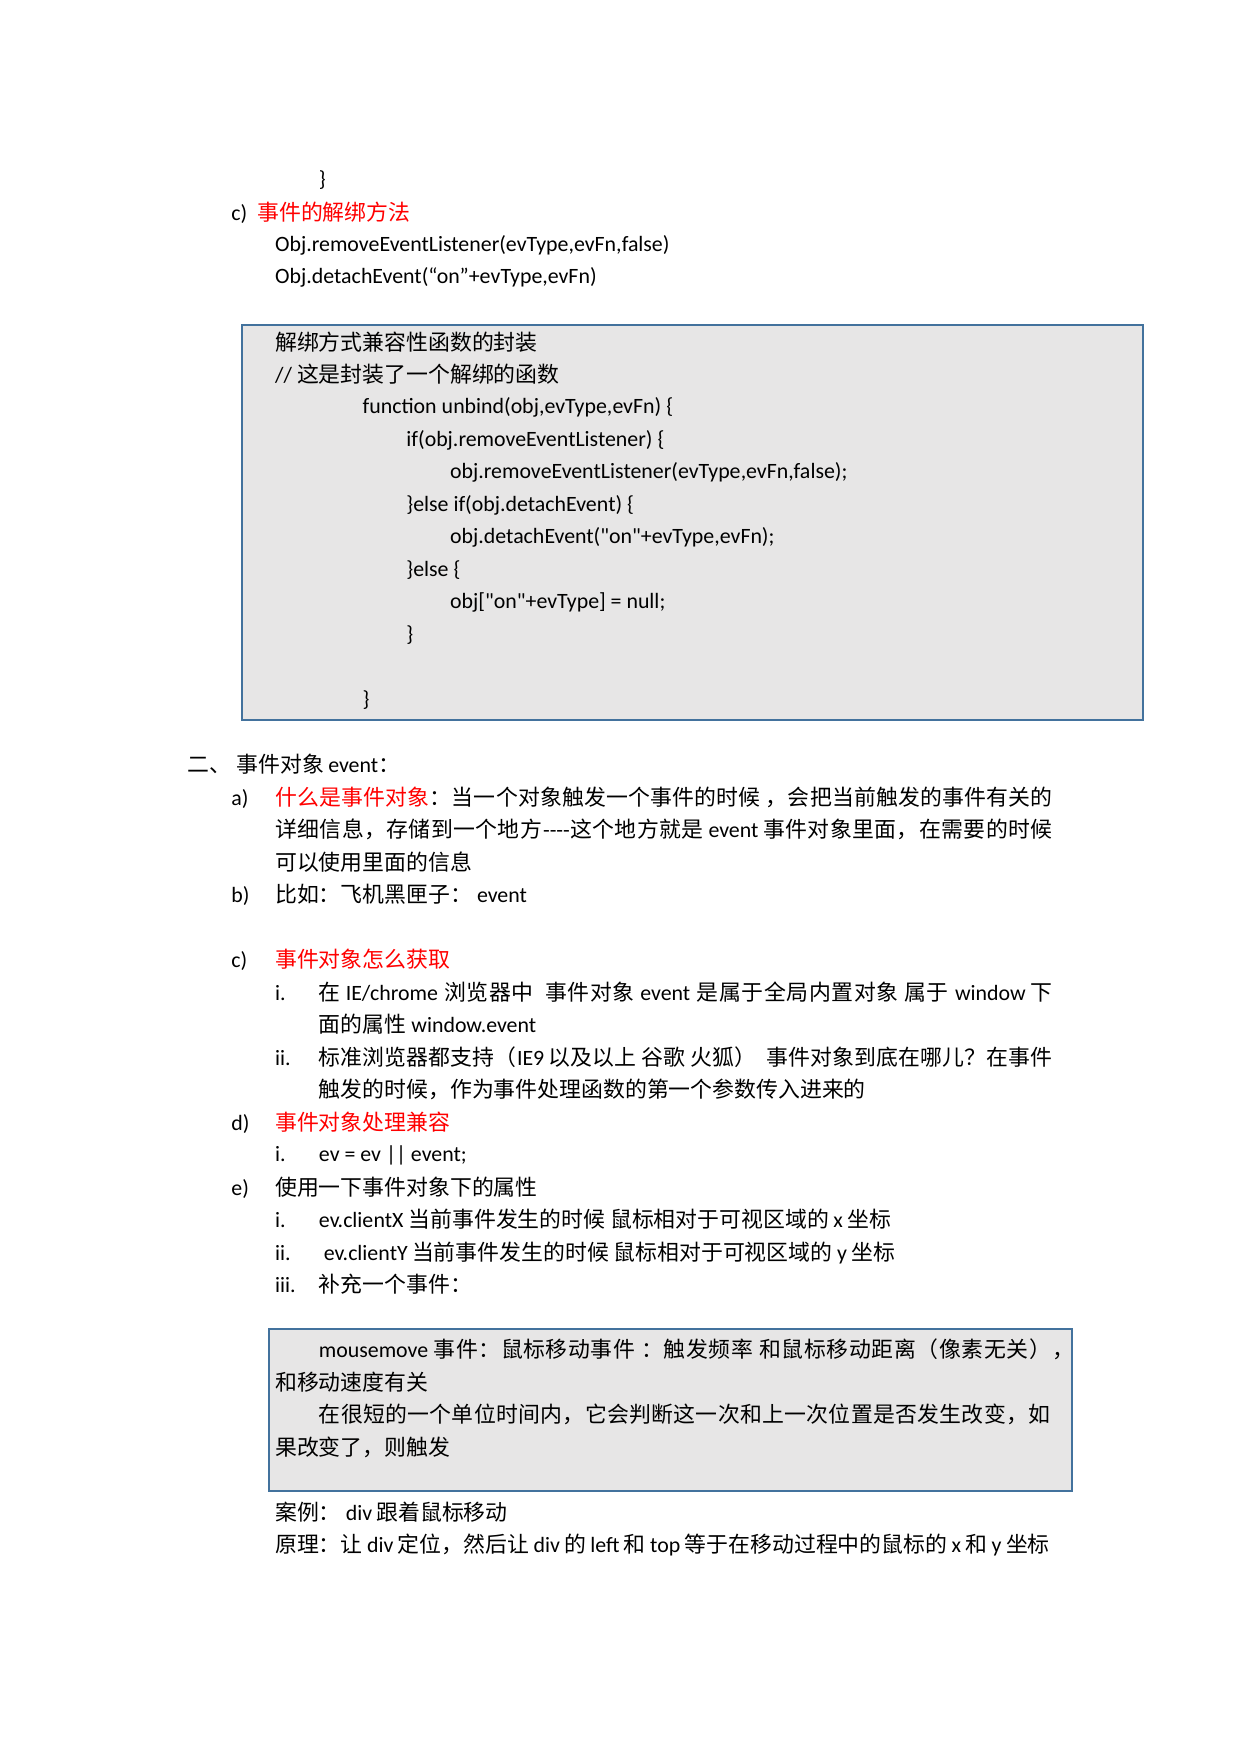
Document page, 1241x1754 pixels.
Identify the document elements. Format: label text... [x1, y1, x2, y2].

list 使用一下事件对象下的属性 [231, 1169, 1053, 1202]
list c) 事件的解绑方法 [187, 194, 1053, 227]
list obj["on"+evType] = null; [275, 584, 1053, 617]
list } [231, 162, 1053, 194]
list 原理：让div定位，然后让div的left和top等于在移动过程中的鼠标的x和y坐标 [231, 1527, 1053, 1559]
list 标准浏览器都支持（IE9以及以上 谷歌 火狐） 事件对象到底在哪儿？在事件触发的时候，作为事件处理函数的第一个参数传入进来的 [275, 1039, 1053, 1104]
list } [275, 617, 1053, 649]
list 事件对象event： [187, 747, 1053, 779]
list ev.clientY当前事件发生的时候 鼠标相对于可视区域的y坐标 [275, 1234, 1053, 1267]
list ev.clientX 当前事件发生的时候 鼠标相对于可视区域的x坐标 [275, 1202, 1053, 1234]
list 在很短的一个单位时间内，它会判断这一次和上一次位置是否发生改变，如果改变了，则触发 [275, 1397, 1053, 1462]
list 解绑方式兼容性函数的封装 [275, 324, 1053, 357]
list }else { [275, 552, 1053, 584]
list 在IE/chrome 浏览器中 事件对象event 是属于全局内置对象 属于window下面的属性 window.event [275, 974, 1053, 1039]
list function unbind(obj,evType,evFn) { [275, 389, 1053, 422]
list Obj.removeEventListener(evType,evFn,false) [231, 227, 1053, 259]
list Obj.detachEvent(“on”+evType,evFn) [231, 259, 1053, 292]
list ev = ev || event; [275, 1137, 1053, 1169]
list mousemove事件：鼠标移动事件 ：触发频率 和鼠标移动距离（像素无关），和移动速度有关 [275, 1332, 1053, 1397]
list 案例： div跟着鼠标移动 [231, 1494, 1053, 1527]
list obj.detachEvent("on"+evType,evFn); [275, 519, 1053, 552]
list } [275, 682, 1053, 714]
list 事件对象处理兼容 [231, 1104, 1053, 1137]
list 事件对象怎么获取 [231, 942, 1053, 974]
list 什么是事件对象：当一个对象触发一个事件的时候 ，会把当前触发的事件有关的详细信息，存储到一个地方----这个地方就是event事件对象里面，在需要的时候可以使用里面的信息 [231, 779, 1053, 877]
list }else if(obj.detachEvent) { [275, 487, 1053, 519]
list obj.removeEventListener(evType,evFn,false); [275, 454, 1053, 487]
list // 这是封装了一个解绑的函数 [275, 357, 1053, 389]
list if(obj.removeEventListener) { [275, 422, 1053, 454]
list 比如：飞机黑匣子： event [231, 877, 1053, 909]
list 补充一个事件： [275, 1267, 1053, 1299]
